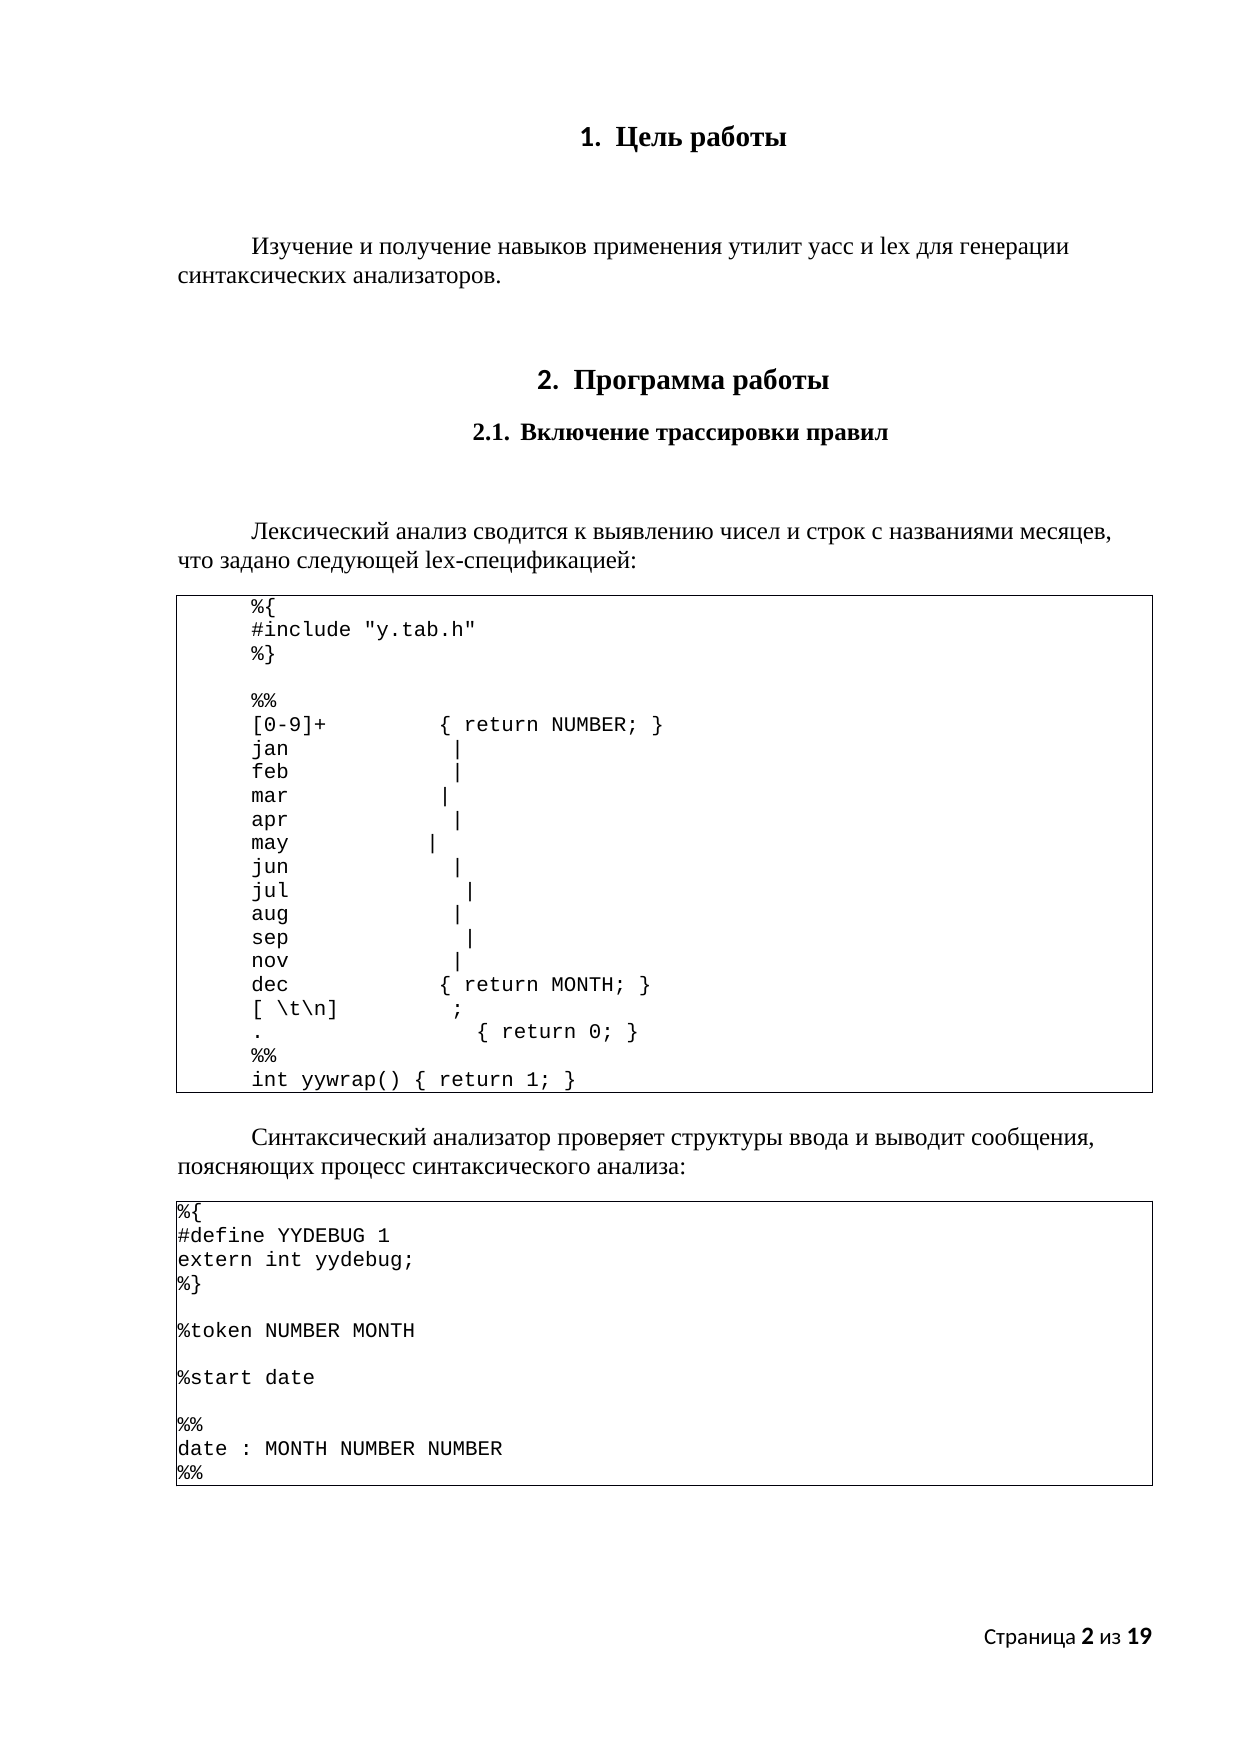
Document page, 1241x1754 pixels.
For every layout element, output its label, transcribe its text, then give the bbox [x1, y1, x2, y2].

text jun | [177, 856, 1152, 879]
text %% [177, 1045, 1152, 1068]
text int yywrap() { return 1; } [177, 1068, 1152, 1092]
text Лексический анализ сводится к выявлению чисел и строк с названиями месяцев, что задано следующей lex-спецификацией: [177, 516, 1152, 574]
list Программа работы [215, 359, 1152, 396]
text %% [177, 1461, 1152, 1485]
text jan | [177, 738, 1152, 761]
text %{ [177, 1202, 1152, 1225]
text %} [177, 643, 1152, 667]
text apr | [177, 809, 1152, 832]
text date : MONTH NUMBER NUMBER [177, 1438, 1152, 1461]
text extern int yydebug; [177, 1249, 1152, 1272]
text [0-9]+ { return NUMBER; } [177, 714, 1152, 738]
text %start date [177, 1367, 1152, 1391]
text aug | [177, 903, 1152, 927]
text jul | [177, 879, 1152, 903]
text #define YYDEBUG 1 [177, 1225, 1152, 1249]
text dec { return MONTH; } [177, 974, 1152, 998]
text . { return 0; } [177, 1021, 1152, 1045]
text %{ [177, 596, 1152, 619]
text %token NUMBER MONTH [177, 1320, 1152, 1343]
text Синтаксический анализатор проверяет структуры ввода и выводит сообщения, поясняющих процесс синтаксического анализа: [177, 1122, 1152, 1180]
text nov | [177, 951, 1152, 974]
text Изучение и получение навыков применения утилит yacc и lex для генерации синтаксических анализаторов. [177, 231, 1152, 288]
text feb | [177, 761, 1152, 785]
text %% [177, 1414, 1152, 1438]
text may | [177, 832, 1152, 856]
text [ \t\n] ; [177, 998, 1152, 1021]
text #include "y.tab.h" [177, 619, 1152, 643]
list Включение трассировки правил [228, 417, 1152, 446]
text %% [177, 690, 1152, 714]
text mar | [177, 785, 1152, 809]
list Цель работы [215, 118, 1152, 154]
text %} [177, 1272, 1152, 1296]
text sep | [177, 927, 1152, 951]
